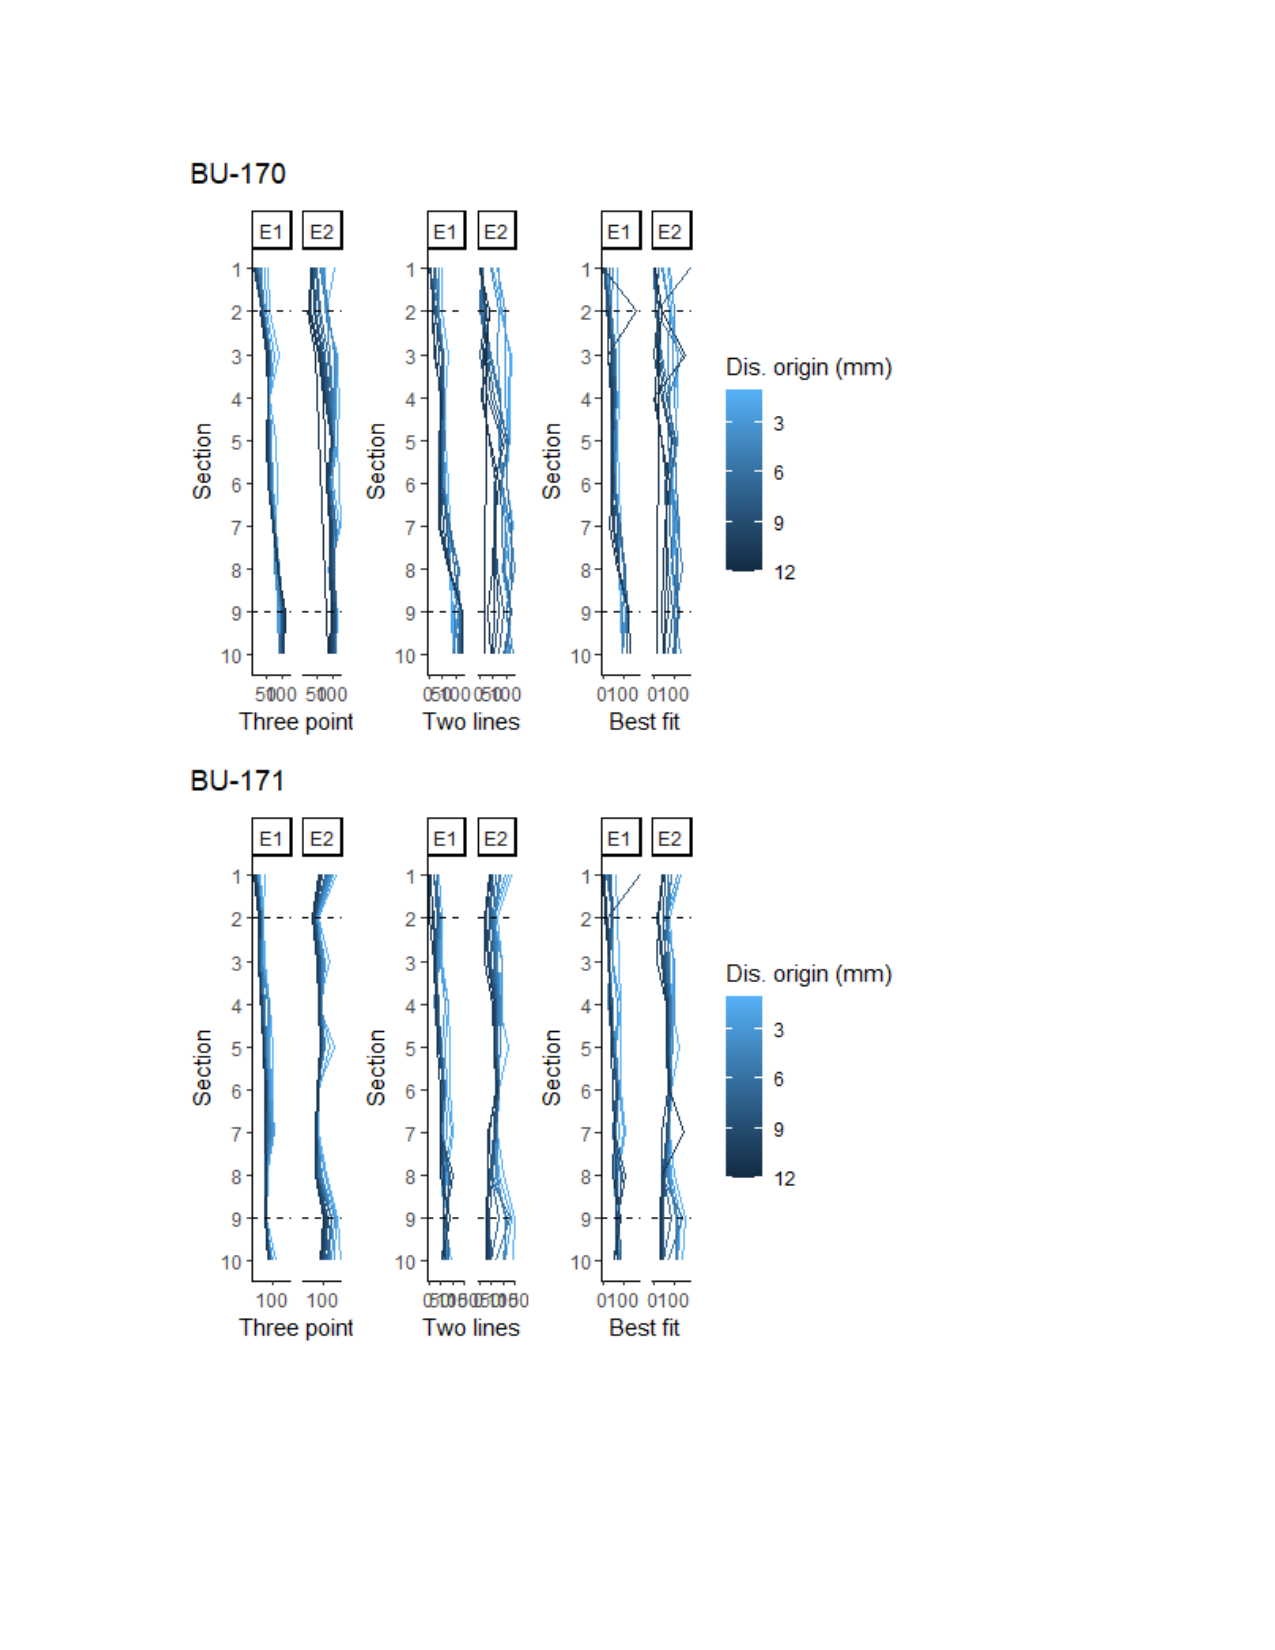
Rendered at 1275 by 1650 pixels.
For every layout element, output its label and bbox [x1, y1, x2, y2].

picture [168, 150, 927, 1363]
